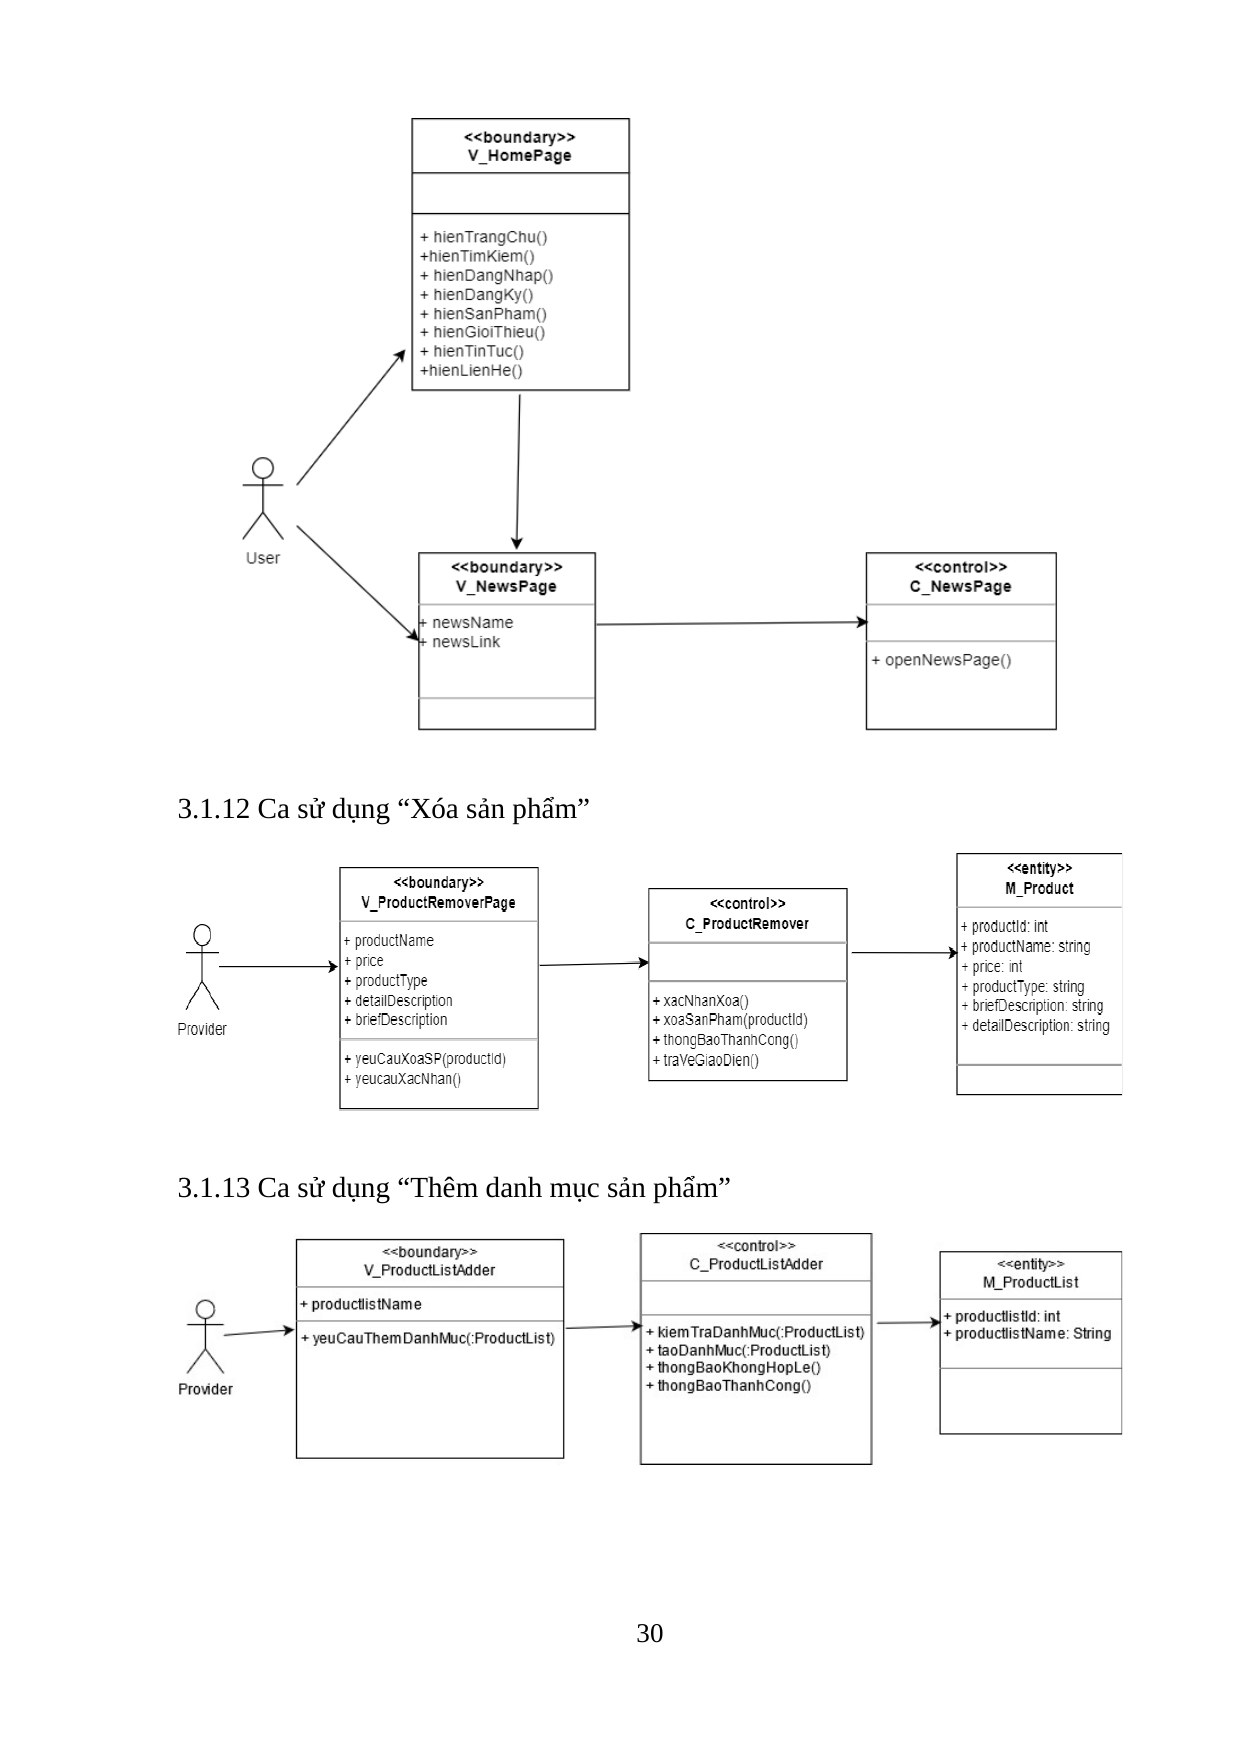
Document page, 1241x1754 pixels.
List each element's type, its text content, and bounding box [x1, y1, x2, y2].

subtitle 3.1.12 Ca sử dụng “Xóa sản phẩm” [177, 791, 1122, 824]
subtitle 3.1.13 Ca sử dụng “Thêm danh mục sản phẩm” [177, 1171, 1122, 1204]
picture [242, 118, 1058, 731]
picture [177, 1233, 1123, 1465]
picture [177, 853, 1123, 1111]
